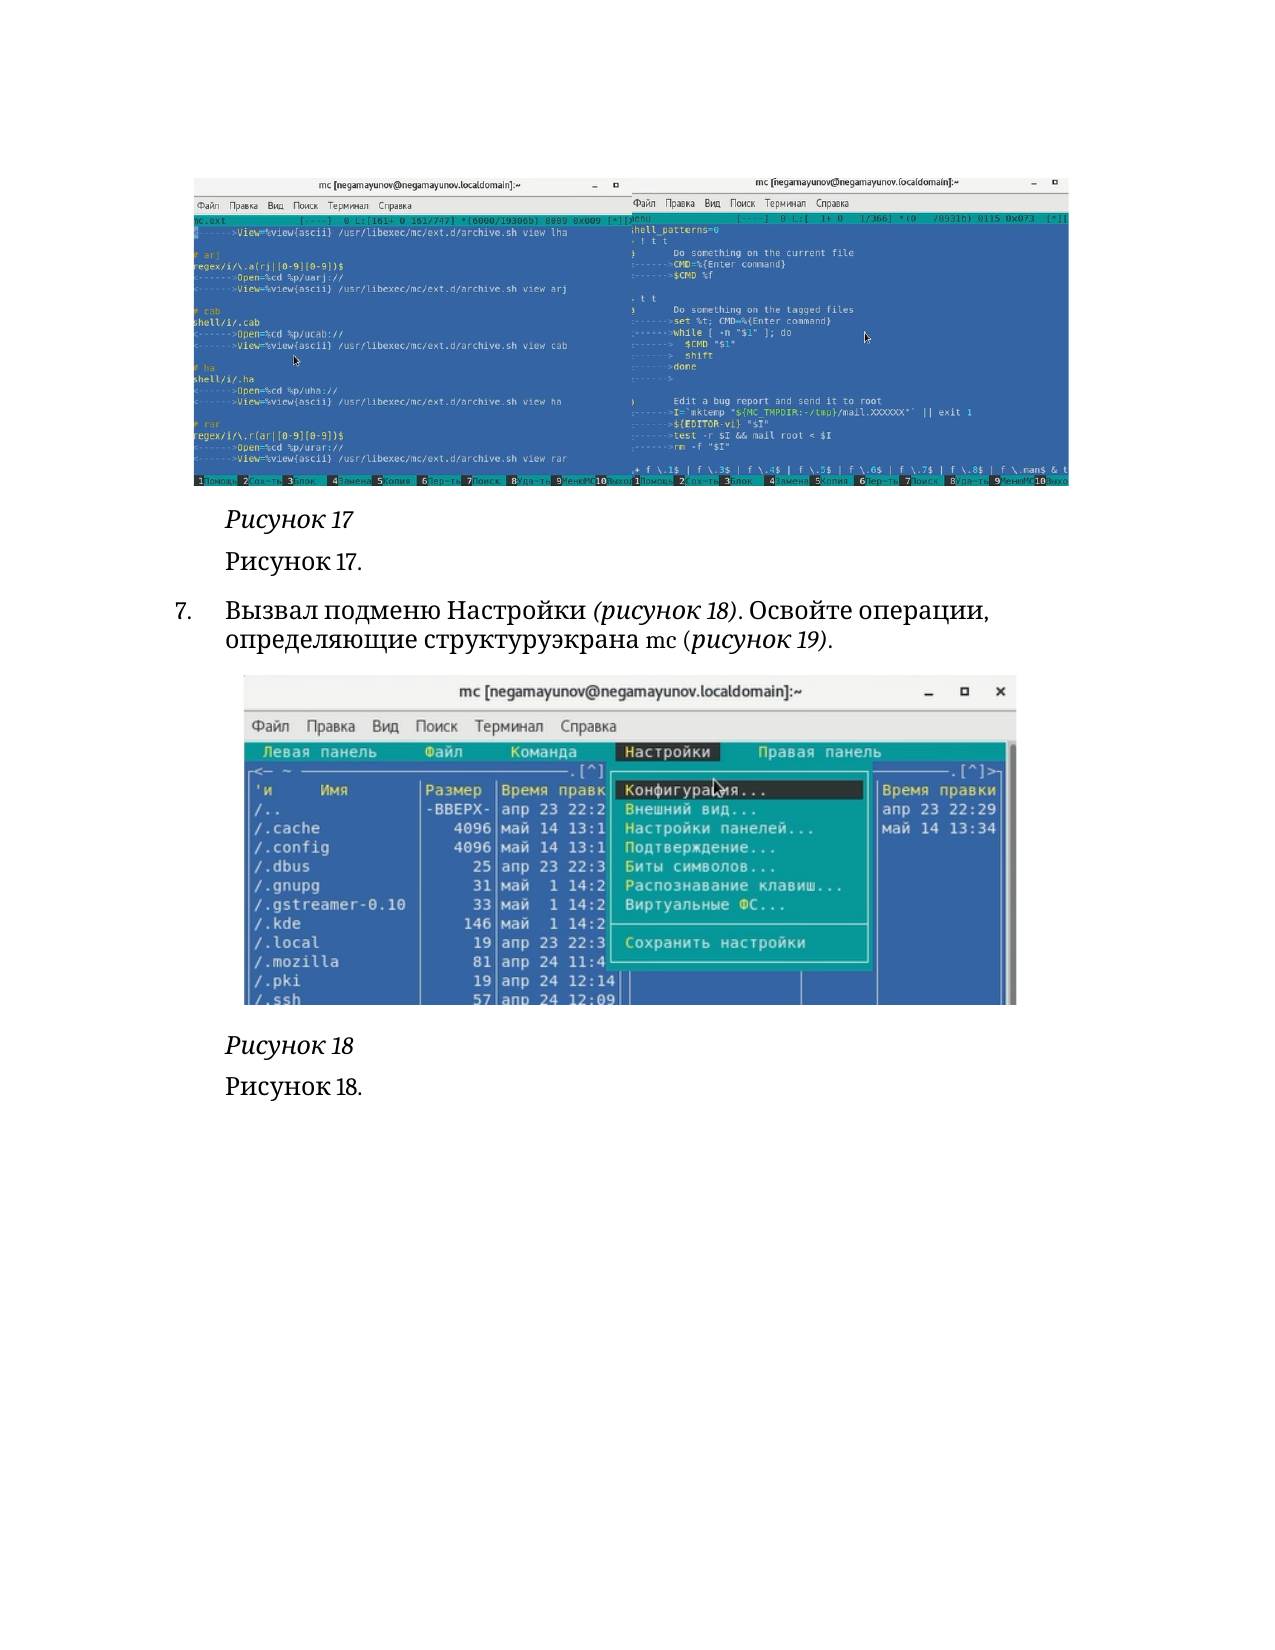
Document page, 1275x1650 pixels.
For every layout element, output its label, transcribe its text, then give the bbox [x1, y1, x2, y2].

list Рисунок 17. [175, 548, 1125, 576]
list Рисунок 18 [175, 1032, 1125, 1060]
picture [243, 675, 1017, 1005]
picture [193, 178, 1069, 486]
list Рисунок 18. [175, 1073, 1125, 1102]
list Вызвал подменю Настройки (рисунок 18). Освойте операции, определяющие структуруэкрана mc (рисунок 19). [175, 597, 1125, 655]
list Рисунок 17 [175, 506, 1125, 535]
